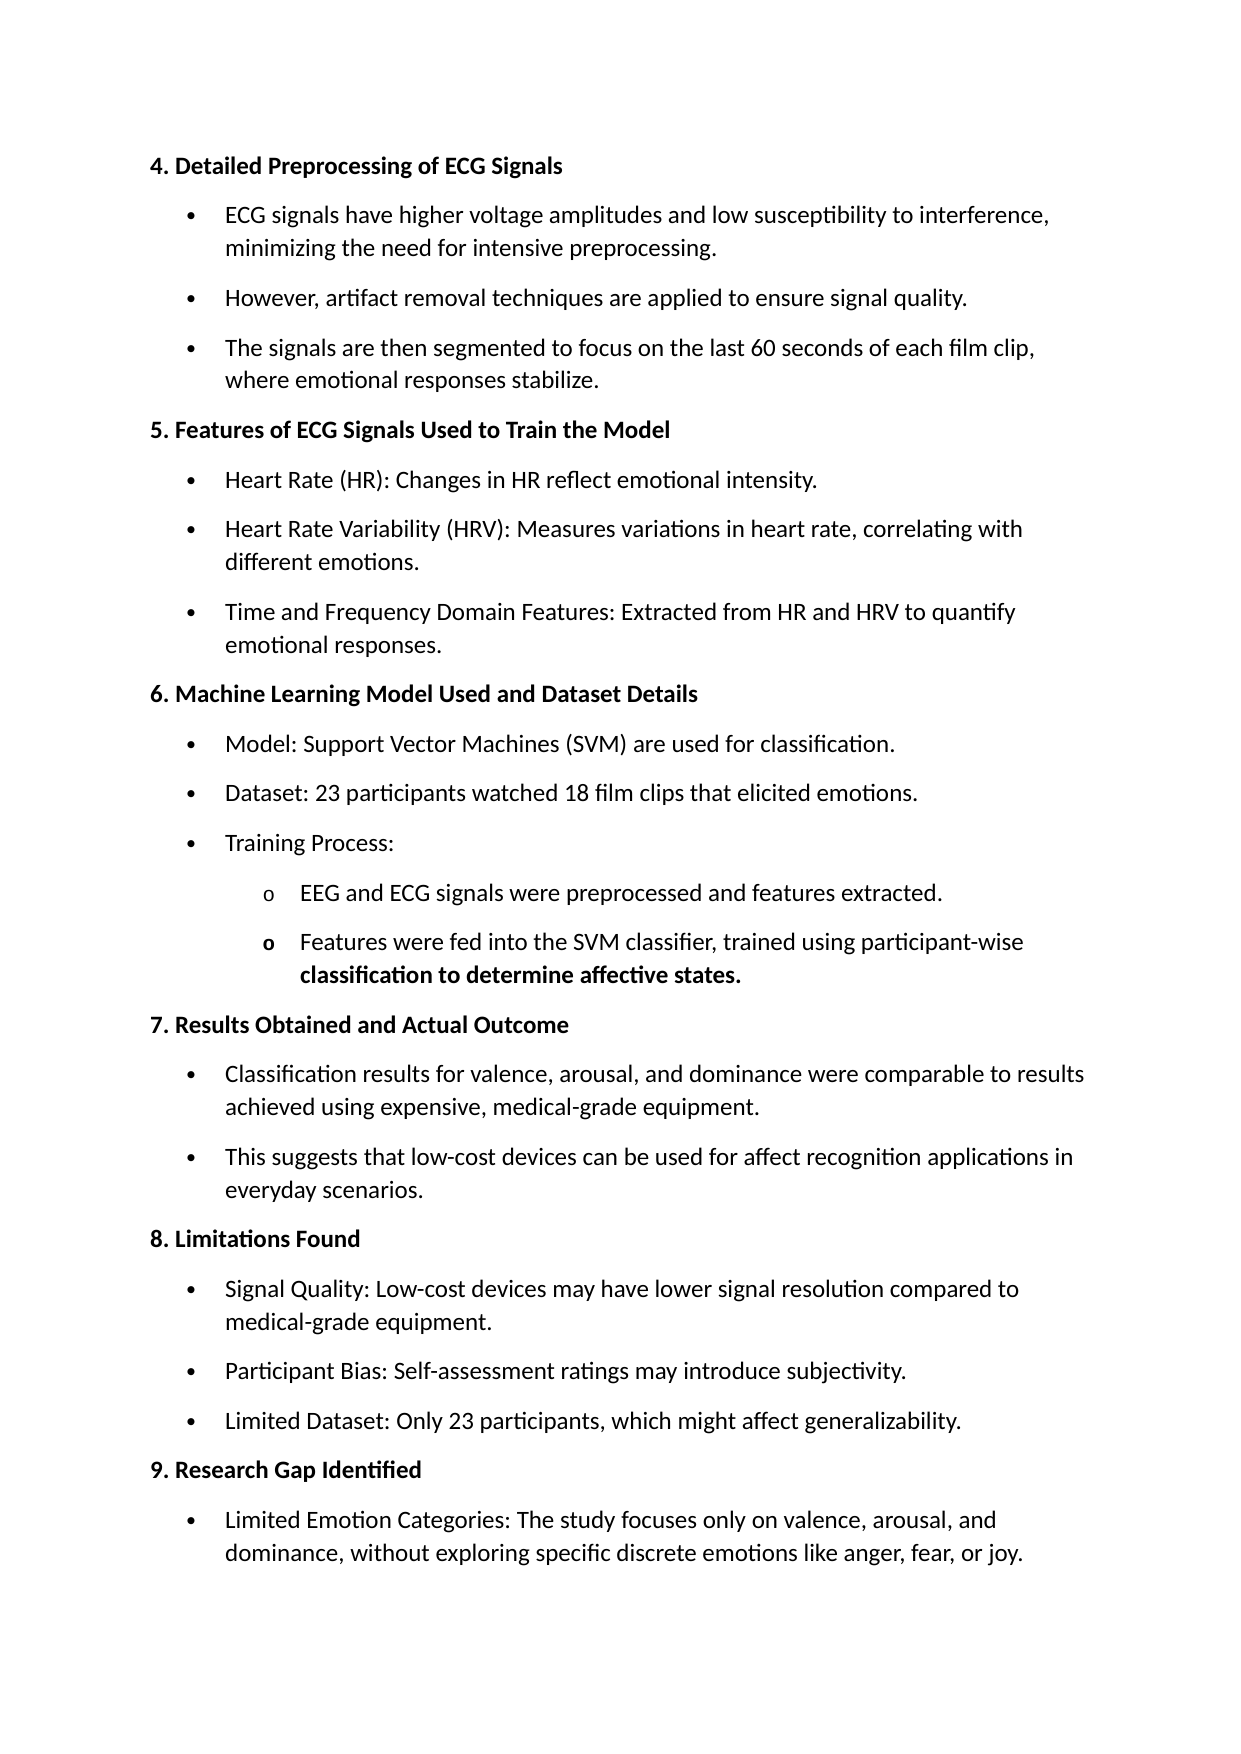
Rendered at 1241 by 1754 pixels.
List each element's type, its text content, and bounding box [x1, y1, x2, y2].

list Dataset: 23 participants watched 18 film clips that elicited emotions. [187, 777, 1090, 808]
list Participant Bias: Self-assessment ratings may introduce subjectivity. [187, 1355, 1090, 1386]
text 8. Limitations Found [150, 1223, 1090, 1254]
list Training Process: [187, 827, 1090, 858]
list Classification results for valence, arousal, and dominance were comparable to results achieved using expensive, medical-grade equipment. [187, 1058, 1090, 1122]
list Time and Frequency Domain Features: Extracted from HR and HRV to quantify emotional responses. [187, 596, 1090, 659]
text 7. Results Obtained and Actual Outcome [150, 1009, 1090, 1039]
text 6. Machine Learning Model Used and Dataset Details [150, 678, 1090, 709]
list Model: Support Vector Machines (SVM) are used for classification. [187, 728, 1090, 758]
list EEG and ECG signals were preprocessed and features extracted. [262, 877, 1090, 907]
list Limited Emotion Categories: The study focuses only on valence, arousal, and dominance, without exploring specific discrete emotions like anger, fear, or joy. [187, 1504, 1090, 1568]
text 9. Research Gap Identified [150, 1454, 1090, 1485]
list This suggests that low-cost devices can be used for affect recognition applications in everyday scenarios. [187, 1141, 1090, 1204]
list Heart Rate Variability (HRV): Measures variations in heart rate, correlating with different emotions. [187, 513, 1090, 577]
text 4. Detailed Preprocessing of ECG Signals [150, 150, 1090, 181]
text 5. Features of ECG Signals Used to Train the Model [150, 414, 1090, 445]
list Signal Quality: Low-cost devices may have lower signal resolution compared to medical-grade equipment. [187, 1273, 1090, 1336]
list The signals are then segmented to focus on the last 60 seconds of each film clip, where emotional responses stabilize. [187, 332, 1090, 395]
list Features were fed into the SVM classifier, trained using participant-wise classification to determine affective states. [262, 926, 1090, 990]
list Limited Dataset: Only 23 participants, which might affect generalizability. [187, 1405, 1090, 1436]
list Heart Rate (HR): Changes in HR reflect emotional intensity. [187, 464, 1090, 494]
list ECG signals have higher voltage amplitudes and low susceptibility to interference, minimizing the need for intensive preprocessing. [187, 199, 1090, 263]
list However, artifact removal techniques are applied to ensure signal quality. [187, 282, 1090, 313]
